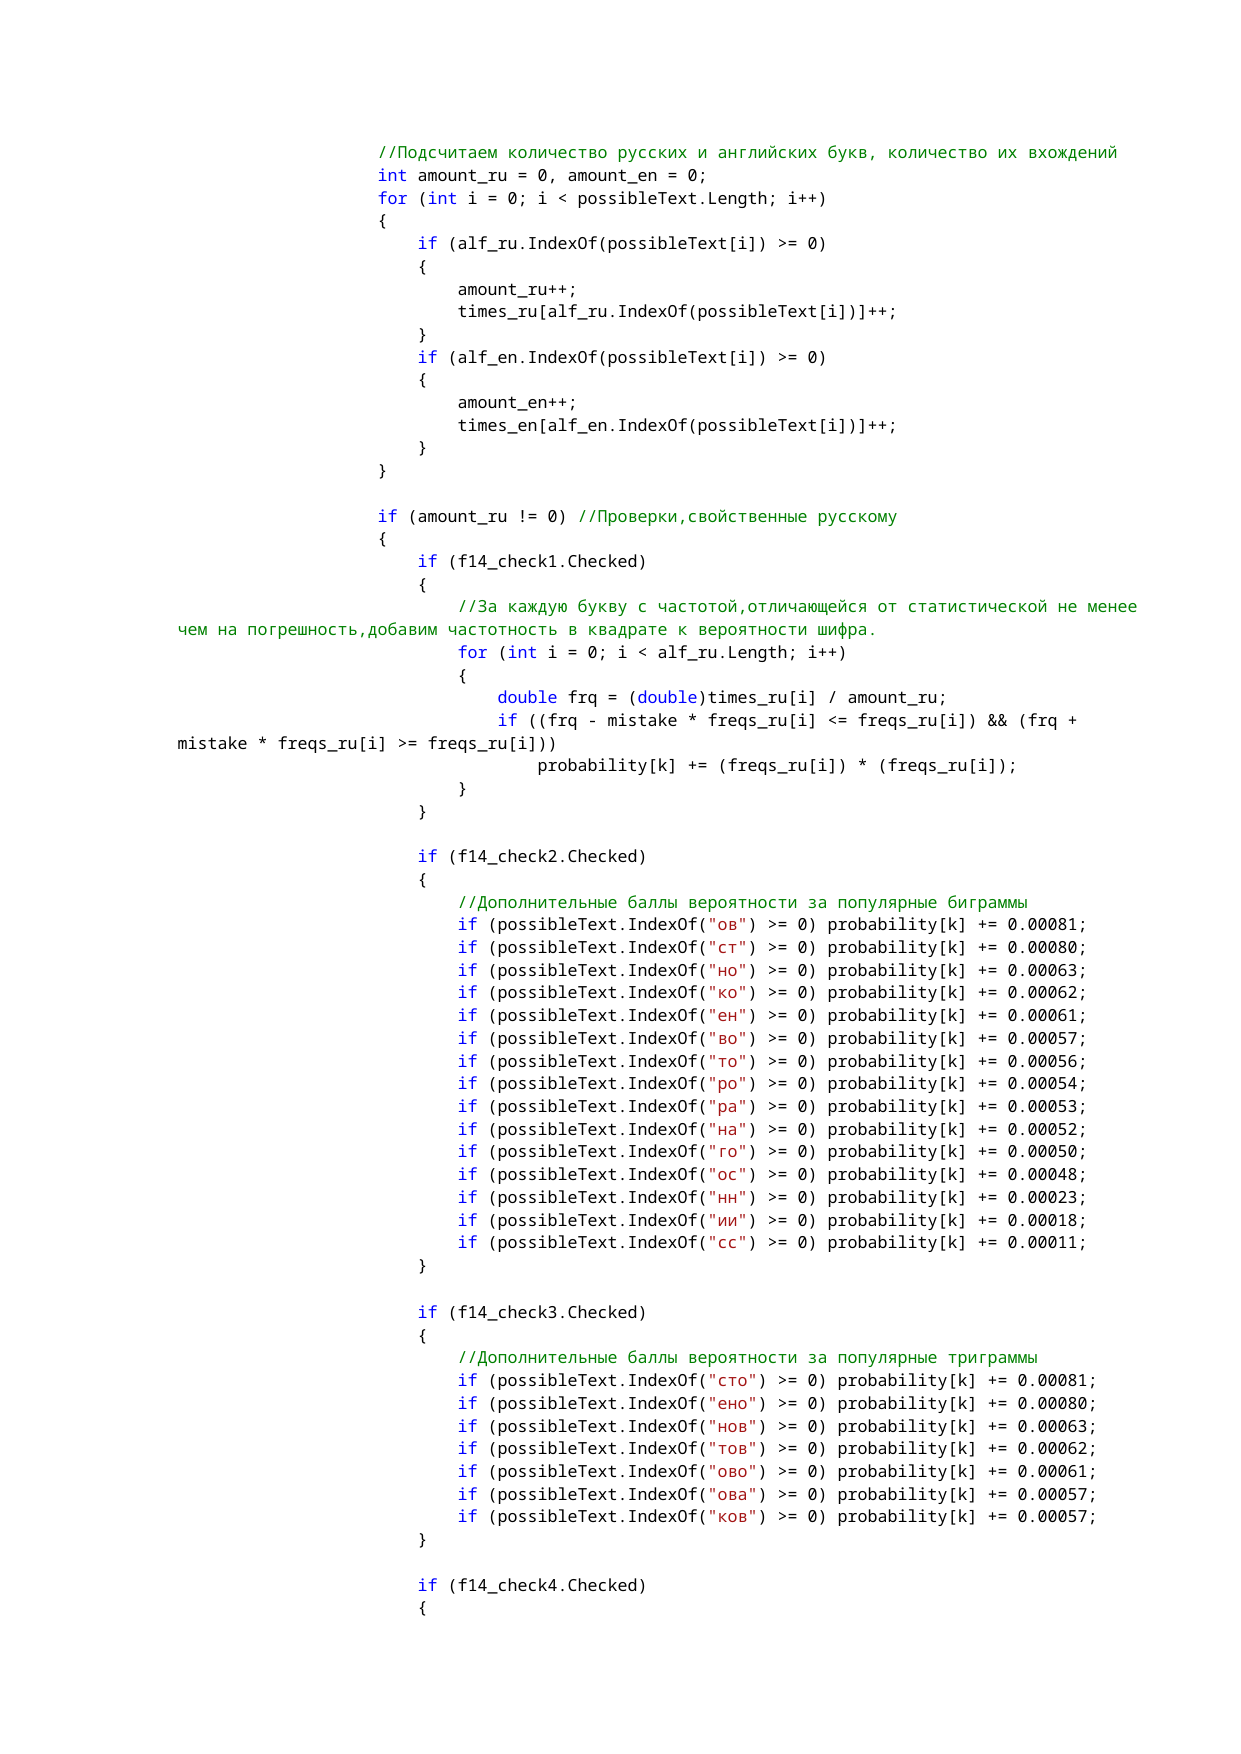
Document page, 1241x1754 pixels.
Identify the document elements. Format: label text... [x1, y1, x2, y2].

text if (possibleText.IndexOf("но") >= 0) probability[k] += 0.00063; [177, 958, 1152, 981]
text if ((frq - mistake * freqs_ru[i] <= freqs_ru[i]) && (frq + mistake * freqs_ru[i] >= freqs_ru[i])) [177, 708, 1152, 754]
text if (alf_ru.IndexOf(possibleText[i]) >= 0) [177, 232, 1152, 254]
text if (possibleText.IndexOf("ст") >= 0) probability[k] += 0.00080; [177, 936, 1152, 958]
text } [177, 322, 1152, 345]
text if (possibleText.IndexOf("ено") >= 0) probability[k] += 0.00080; [177, 1392, 1152, 1414]
text { [177, 209, 1152, 232]
text times_ru[alf_ru.IndexOf(possibleText[i])]++; [177, 300, 1152, 322]
text //Дополнительные баллы вероятности за популярные триграммы [177, 1346, 1152, 1369]
text if (f14_check2.Checked) [177, 845, 1152, 867]
text if (possibleText.IndexOf("нн") >= 0) probability[k] += 0.00023; [177, 1185, 1152, 1208]
text if (possibleText.IndexOf("ко") >= 0) probability[k] += 0.00062; [177, 981, 1152, 1004]
text } [177, 459, 1152, 481]
text { [177, 527, 1152, 549]
text amount_en++; [177, 391, 1152, 413]
text if (possibleText.IndexOf("ов") >= 0) probability[k] += 0.00081; [177, 913, 1152, 936]
text if (amount_ru != 0) //Проверки,свойственные русскому [177, 504, 1152, 527]
text amount_ru++; [177, 277, 1152, 300]
text { [177, 867, 1152, 890]
text if (f14_check4.Checked) [177, 1573, 1152, 1596]
text if (possibleText.IndexOf("ков") >= 0) probability[k] += 0.00057; [177, 1505, 1152, 1528]
text { [177, 254, 1152, 277]
text if (possibleText.IndexOf("го") >= 0) probability[k] += 0.00050; [177, 1140, 1152, 1163]
text if (possibleText.IndexOf("сс") >= 0) probability[k] += 0.00011; [177, 1231, 1152, 1253]
text if (possibleText.IndexOf("во") >= 0) probability[k] += 0.00057; [177, 1026, 1152, 1049]
text } [177, 1253, 1152, 1276]
text //За каждую букву с частотой,отличающейся от статистической не менее чем на погрешность,добавим частотность в квадрате к вероятности шифра. [177, 595, 1152, 640]
text //Подсчитаем количество русских и английских букв, количество их вхождений [177, 141, 1152, 163]
text } [177, 1528, 1152, 1551]
text if (f14_check1.Checked) [177, 549, 1152, 572]
text } [177, 436, 1152, 459]
text if (possibleText.IndexOf("ра") >= 0) probability[k] += 0.00053; [177, 1094, 1152, 1117]
text { [177, 368, 1152, 391]
text if (possibleText.IndexOf("нов") >= 0) probability[k] += 0.00063; [177, 1414, 1152, 1437]
text if (possibleText.IndexOf("ова") >= 0) probability[k] += 0.00057; [177, 1482, 1152, 1505]
text if (possibleText.IndexOf("ово") >= 0) probability[k] += 0.00061; [177, 1460, 1152, 1482]
text probability[k] += (freqs_ru[i]) * (freqs_ru[i]); [177, 754, 1152, 777]
text { [177, 663, 1152, 686]
text if (possibleText.IndexOf("ро") >= 0) probability[k] += 0.00054; [177, 1072, 1152, 1094]
text if (possibleText.IndexOf("ен") >= 0) probability[k] += 0.00061; [177, 1004, 1152, 1026]
text if (possibleText.IndexOf("то") >= 0) probability[k] += 0.00056; [177, 1049, 1152, 1072]
text //Дополнительные баллы вероятности за популярные биграммы [177, 890, 1152, 913]
text { [177, 572, 1152, 595]
text if (possibleText.IndexOf("ии") >= 0) probability[k] += 0.00018; [177, 1208, 1152, 1231]
text if (possibleText.IndexOf("ос") >= 0) probability[k] += 0.00048; [177, 1163, 1152, 1185]
text if (possibleText.IndexOf("тов") >= 0) probability[k] += 0.00062; [177, 1437, 1152, 1460]
text { [177, 1596, 1152, 1619]
text if (f14_check3.Checked) [177, 1301, 1152, 1323]
text if (possibleText.IndexOf("на") >= 0) probability[k] += 0.00052; [177, 1117, 1152, 1140]
text int amount_ru = 0, amount_en = 0; [177, 163, 1152, 186]
text } [177, 799, 1152, 822]
text if (possibleText.IndexOf("сто") >= 0) probability[k] += 0.00081; [177, 1369, 1152, 1392]
text for (int i = 0; i < possibleText.Length; i++) [177, 186, 1152, 209]
text } [177, 777, 1152, 799]
text for (int i = 0; i < alf_ru.Length; i++) [177, 640, 1152, 663]
text times_en[alf_en.IndexOf(possibleText[i])]++; [177, 413, 1152, 436]
text double frq = (double)times_ru[i] / amount_ru; [177, 686, 1152, 708]
text if (alf_en.IndexOf(possibleText[i]) >= 0) [177, 345, 1152, 368]
text { [177, 1323, 1152, 1346]
